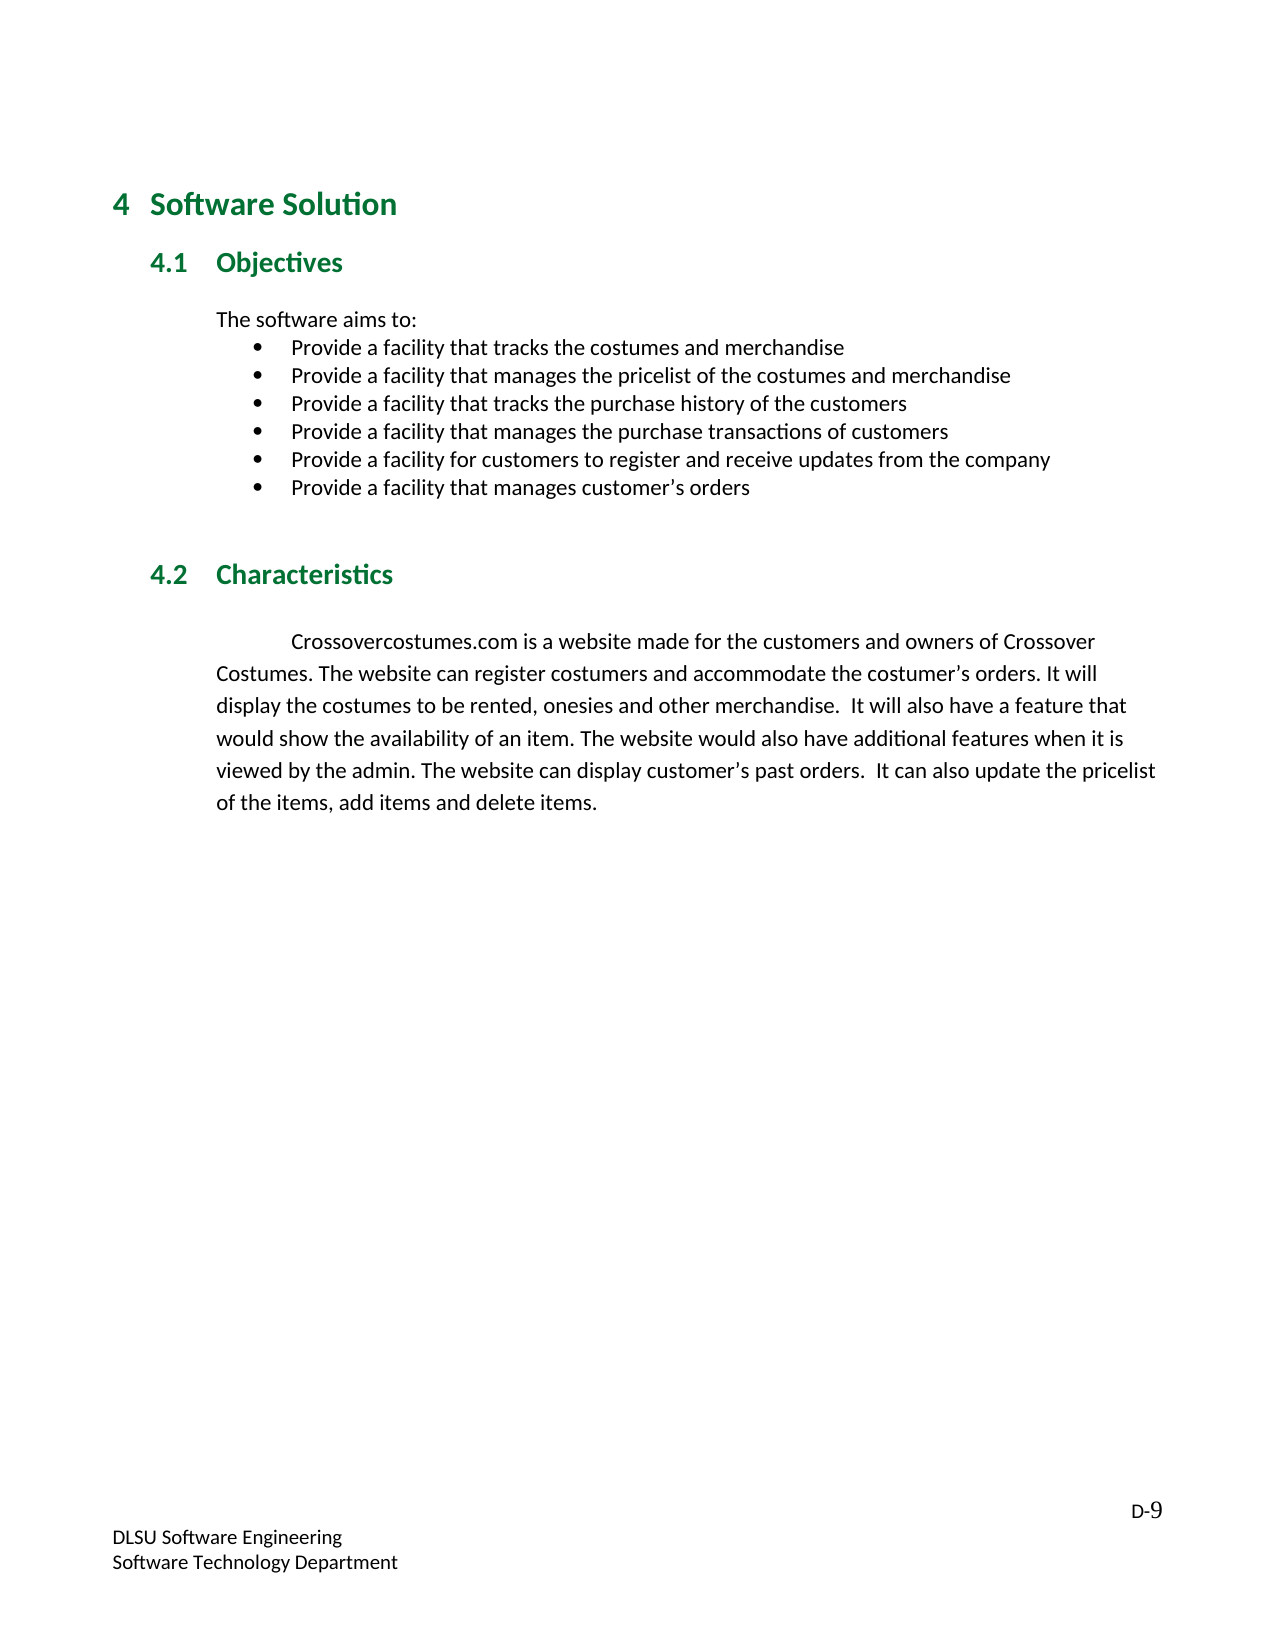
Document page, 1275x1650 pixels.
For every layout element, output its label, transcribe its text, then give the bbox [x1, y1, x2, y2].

list Provide a facility that manages the purchase transactions of customers [253, 417, 1162, 445]
list Provide a facility for customers to register and receive updates from the company [253, 445, 1162, 473]
text Crossovercostumes.com is a website made for the customers and owners of Crossover Costumes. The website can register costumers and accommodate the costumer’s orders. It will display the costumes to be rented, onesies and other merchandise. It will also have a feature that would show the availability of an item. The website would also have additional features when it is viewed by the admin. The website can display customer’s past orders. It can also update the pricelist of the items, add items and delete items. [216, 627, 1162, 816]
list Characteristics [150, 556, 1162, 592]
list Provide a facility that manages customer’s orders [253, 473, 1162, 501]
list Provide a facility that tracks the purchase history of the customers [253, 389, 1162, 417]
text The software aims to: [141, 305, 1162, 333]
list Provide a facility that manages the pricelist of the costumes and merchandise [253, 361, 1162, 389]
list Software Solution [113, 183, 1162, 224]
list Objectives [150, 244, 1162, 280]
list Provide a facility that tracks the costumes and merchandise [253, 333, 1162, 361]
